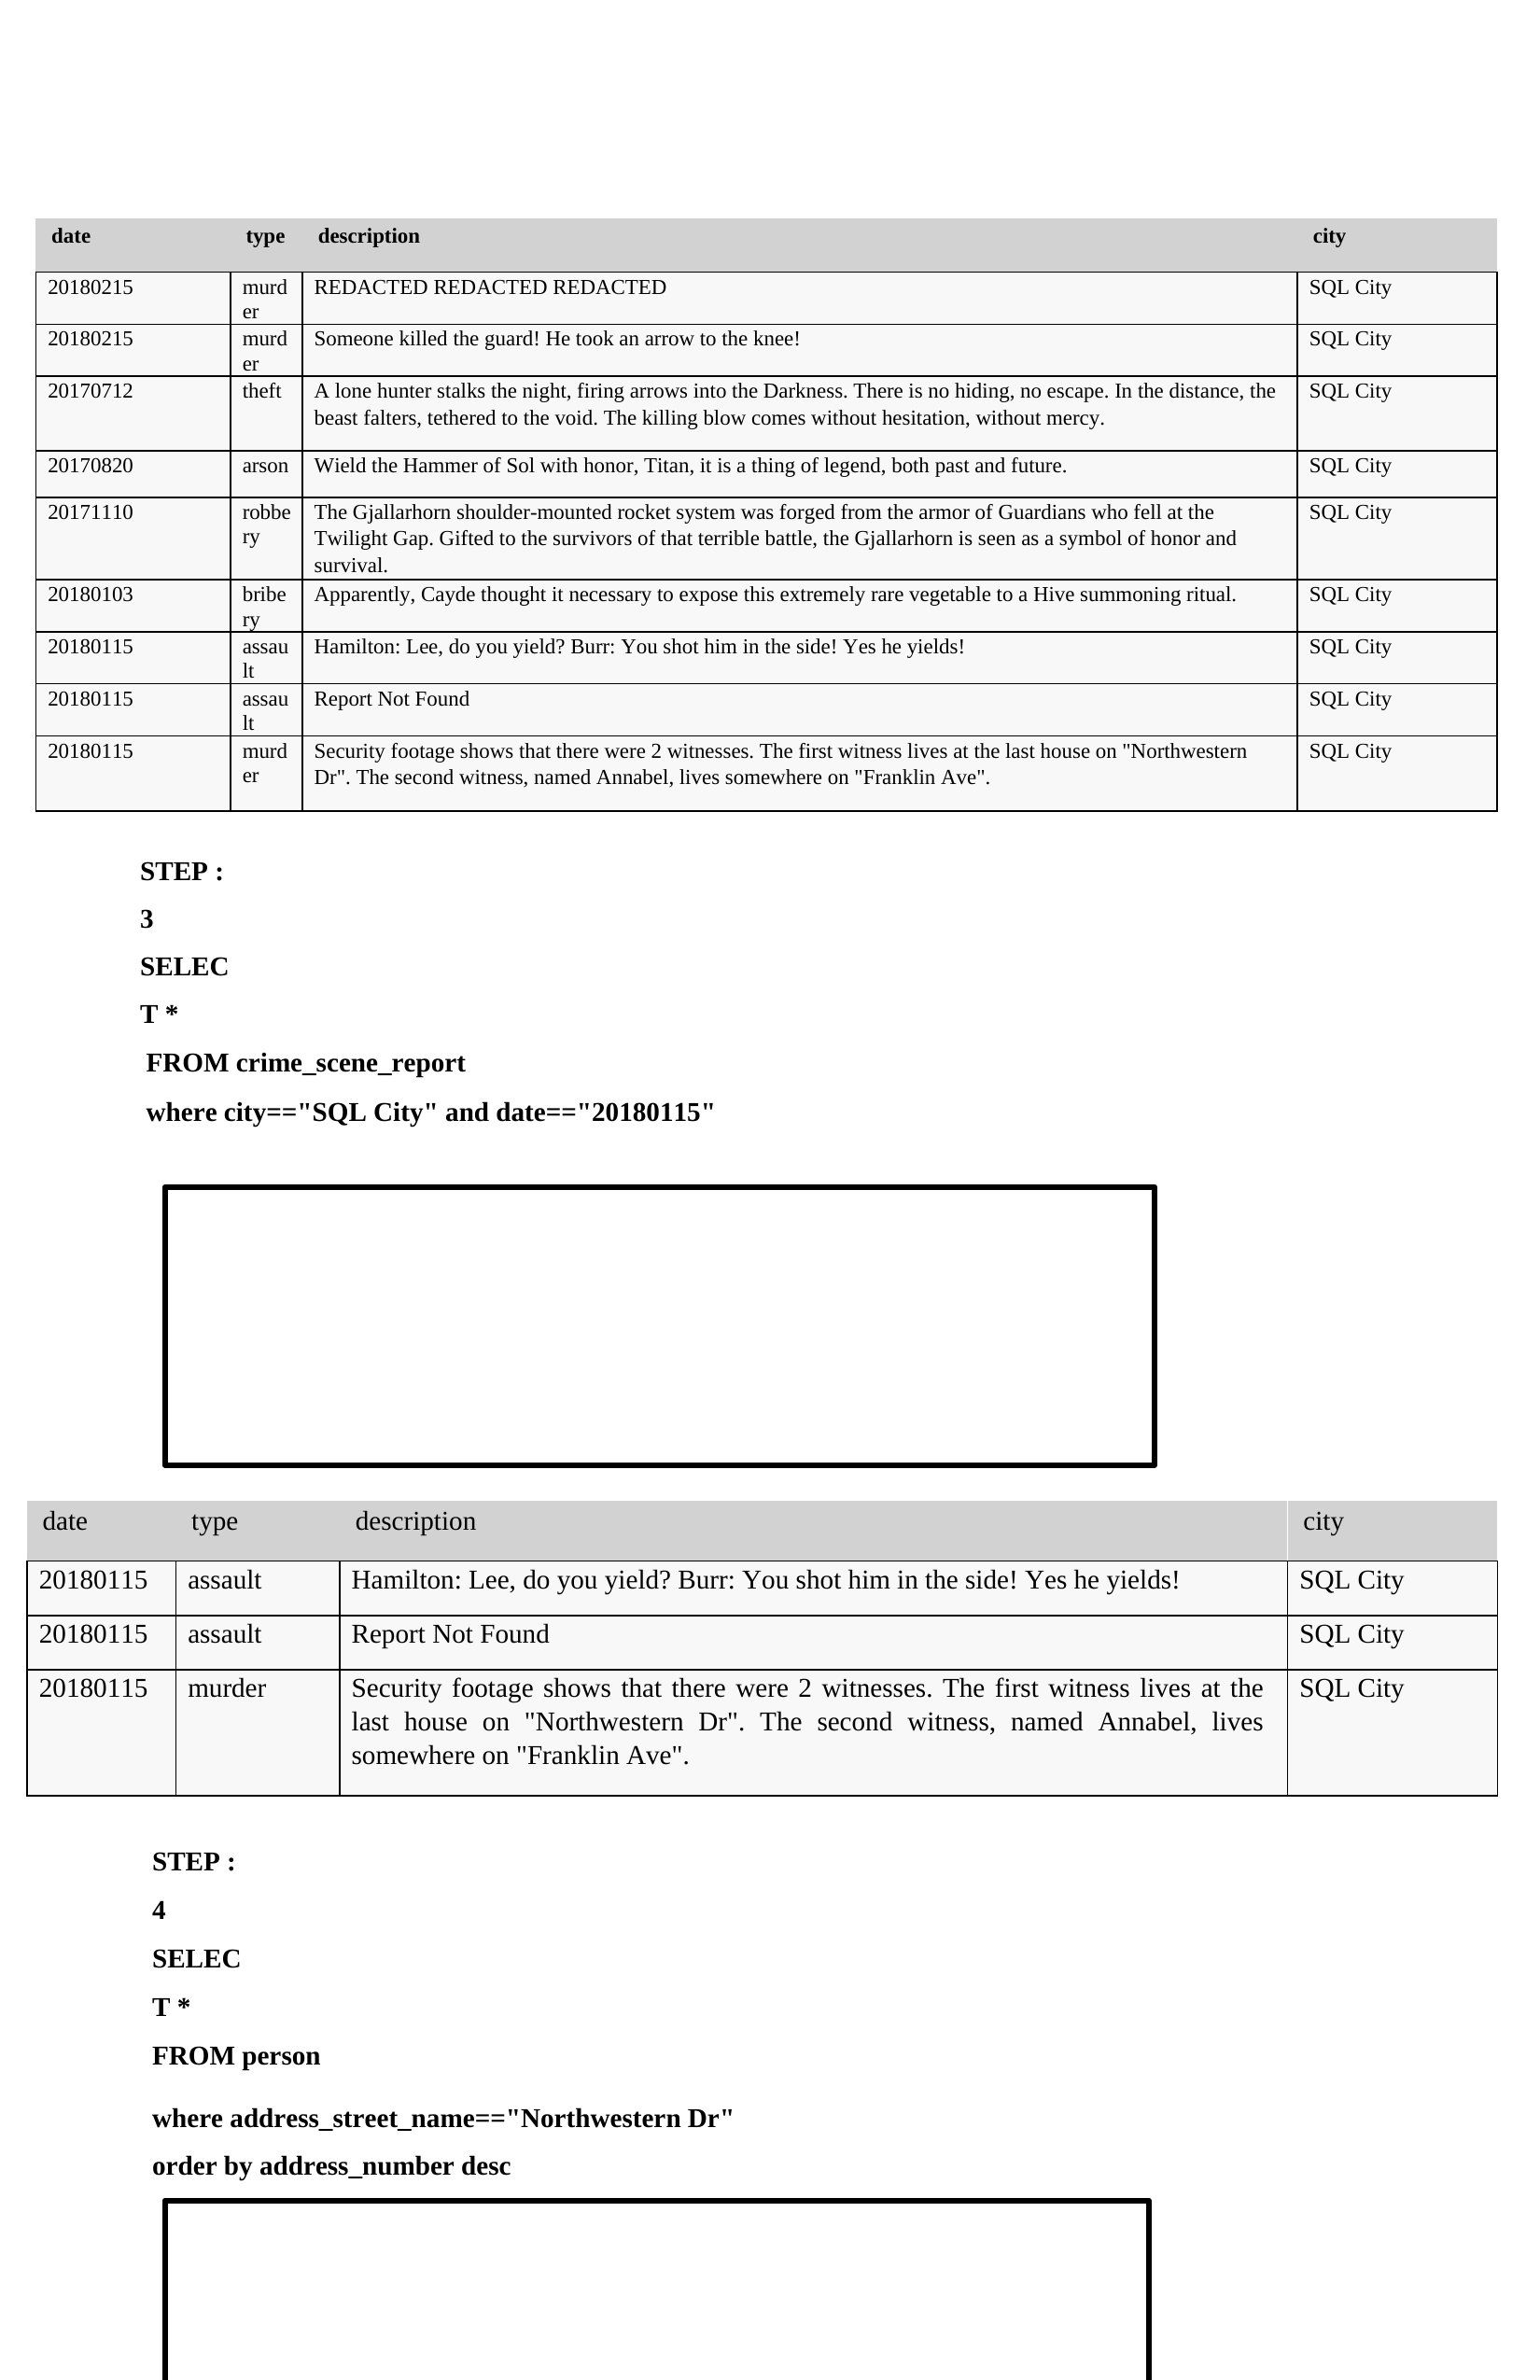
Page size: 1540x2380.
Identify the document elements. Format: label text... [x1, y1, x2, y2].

table_cell 20180115 [28, 1671, 175, 1795]
table_cell SQL City [1298, 377, 1496, 450]
table_header type [175, 1501, 340, 1561]
table_cell robbery [231, 498, 301, 579]
table_cell bribery [231, 581, 301, 631]
table_cell SQL City [1298, 498, 1496, 579]
table_cell SQL City [1288, 1617, 1497, 1669]
table_cell 20180215 [36, 273, 230, 324]
table_cell Wield the Hammer of Sol with honor, Titan, it is a thing of legend, both past and future. [303, 452, 1296, 497]
table_cell Someone killed the guard! He took an arrow to the knee! [303, 325, 1296, 375]
table_cell 20180115 [36, 684, 230, 735]
table_cell murder [231, 325, 301, 375]
text FROM person [152, 2039, 1540, 2070]
table_cell SQL City [1298, 581, 1496, 631]
table_cell 20180215 [36, 325, 230, 375]
table_header description [302, 218, 1297, 272]
table_cell Apparently, Cayde thought it necessary to expose this extremely rare vegetable to a Hive summoning ritual. [303, 581, 1296, 631]
table_cell SQL City [1298, 736, 1496, 810]
table_cell SQL City [1298, 273, 1496, 324]
table_cell SQL City [1288, 1671, 1497, 1795]
table_header city [1288, 1501, 1497, 1561]
table_cell SQL City [1298, 325, 1496, 375]
table_cell assault [231, 684, 301, 735]
table_header type [231, 218, 302, 272]
table_cell assault [176, 1617, 339, 1669]
table_cell theft [231, 377, 301, 450]
table_cell murder [231, 736, 301, 810]
table_cell Report Not Found [341, 1617, 1287, 1669]
table_cell 20171110 [36, 498, 230, 579]
table_cell Security footage shows that there were 2 witnesses. The first witness lives at the last house on "Northwestern Dr". The second witness, named Annabel, lives somewhere on "Franklin Ave". [303, 736, 1296, 810]
table_cell 20180115 [28, 1617, 175, 1669]
table_cell Report Not Found [303, 684, 1296, 735]
table_cell arson [231, 452, 301, 497]
table_cell SQL City [1298, 452, 1496, 497]
table_cell The Gjallarhorn shoulder-mounted rocket system was forged from the armor of Guardians who fell at the Twilight Gap. Gifted to the survivors of that terrible battle, the Gjallarhorn is seen as a symbol of honor and survival. [303, 498, 1296, 579]
table_cell 20180115 [36, 633, 230, 683]
table_cell A lone hunter stalks the night, firing arrows into the Darkness. There is no hiding, no escape. In the distance, the beast falters, tethered to the void. The killing blow comes without hesitation, without mercy. [303, 377, 1296, 450]
text where address_street_name=="Northwestern Dr" order by address_number desc [152, 2102, 775, 2181]
table_cell assault [176, 1561, 339, 1615]
table_cell 20180115 [36, 736, 230, 810]
table_cell 20170820 [36, 452, 230, 497]
table_header description [340, 1501, 1287, 1561]
table_header date [35, 218, 231, 272]
table_cell Hamilton: Lee, do you yield? Burr: You shot him in the side! Yes he yields! [341, 1561, 1287, 1615]
text STEP : 3 SELECT * [140, 855, 239, 1029]
text where city=="SQL City" and date=="20180115" [146, 1096, 1540, 1127]
table_cell SQL City [1298, 633, 1496, 683]
table_cell murder [176, 1671, 339, 1795]
table_cell assault [231, 633, 301, 683]
table_cell 20180103 [36, 581, 230, 631]
table_cell REDACTED REDACTED REDACTED [303, 273, 1296, 324]
table_header date [27, 1501, 175, 1561]
table_cell 20170712 [36, 377, 230, 450]
table_cell Hamilton: Lee, do you yield? Burr: You shot him in the side! Yes he yields! [303, 633, 1296, 683]
table_cell SQL City [1298, 684, 1496, 735]
text STEP : 4 SELECT * [152, 1845, 251, 2022]
table_cell murder [231, 273, 301, 324]
table_header city [1297, 218, 1497, 272]
table_cell 20180115 [28, 1561, 175, 1615]
table_cell SQL City [1288, 1561, 1497, 1615]
text FROM crime_scene_report [146, 1046, 1540, 1078]
table_cell Security footage shows that there were 2 witnesses. The first witness lives at the last house on "Northwestern Dr". The second witness, named Annabel, lives somewhere on "Franklin Ave". [341, 1671, 1287, 1795]
